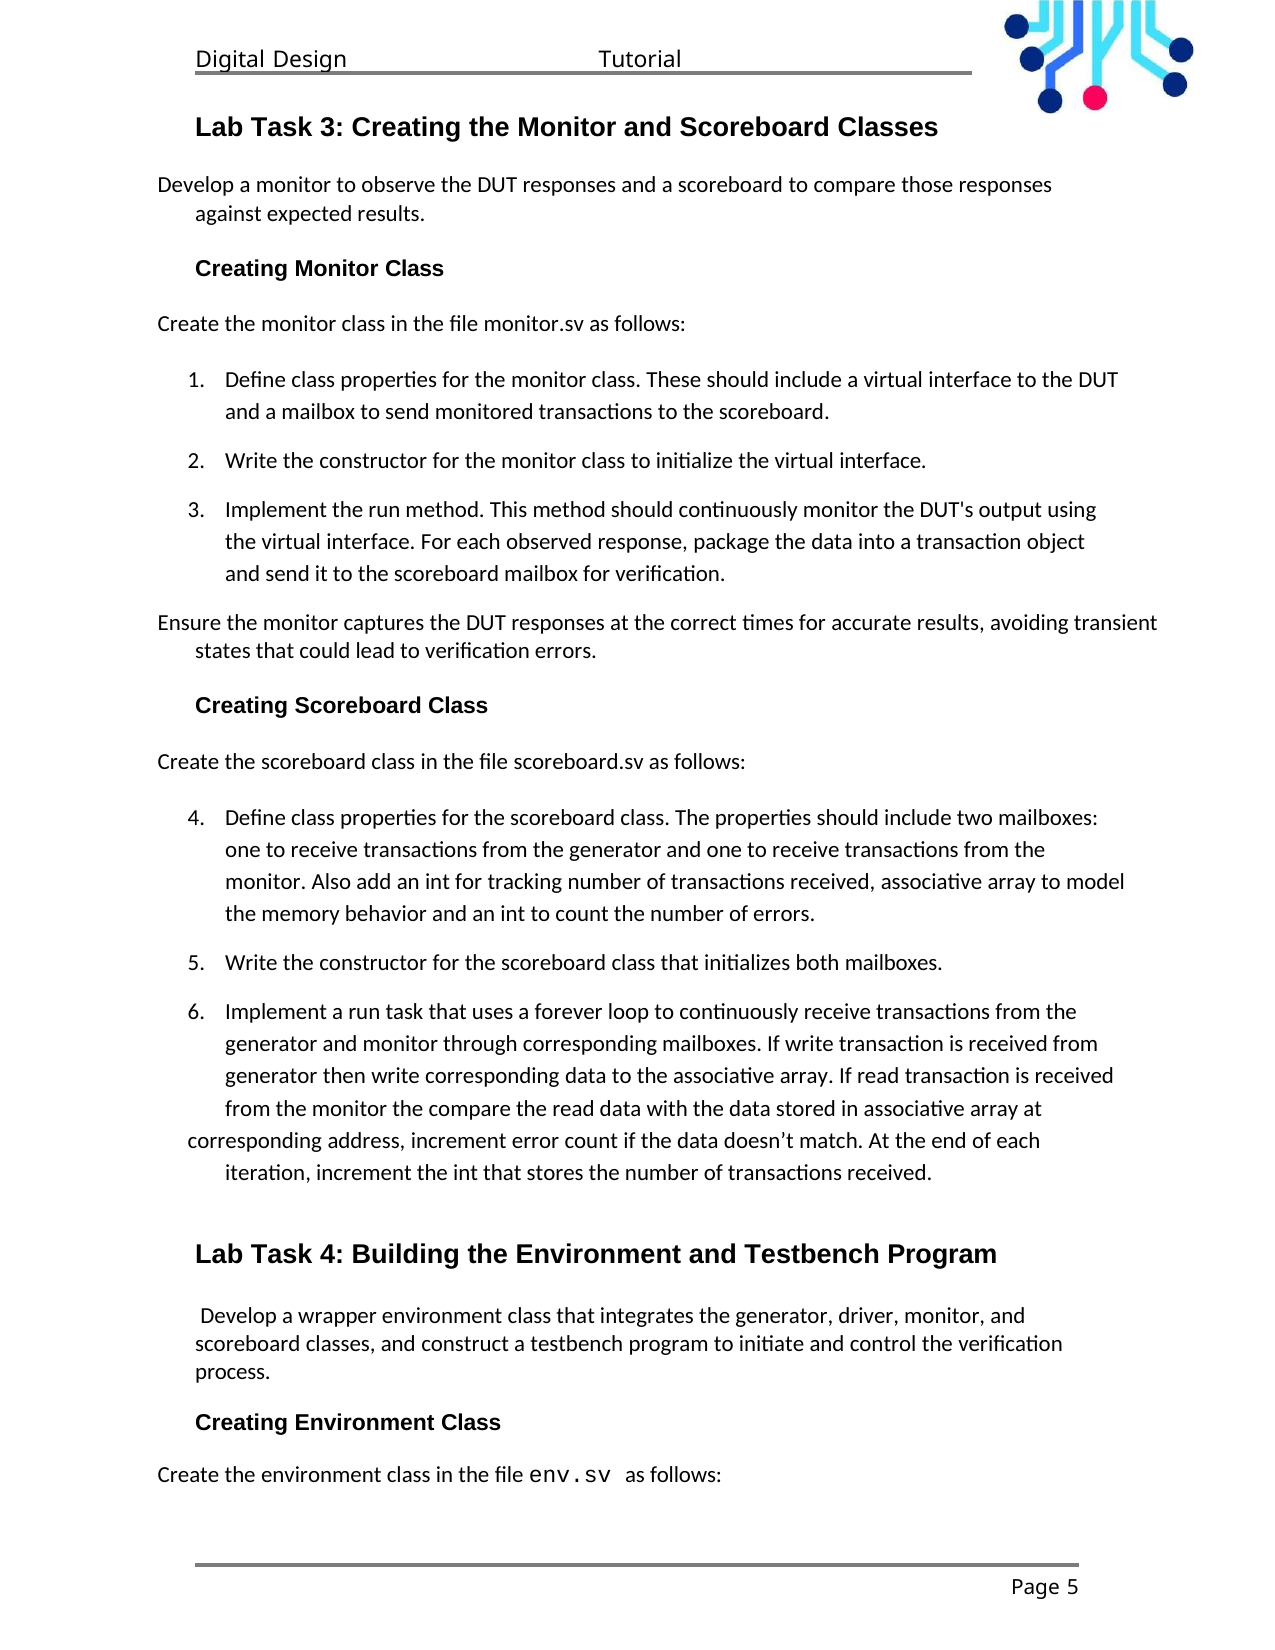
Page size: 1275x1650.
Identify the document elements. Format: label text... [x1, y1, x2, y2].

list Implement the run method. This method should continuously monitor the DUT's output using the virtual interface. For each observed response, package the data into a transaction object and send it to the scoreboard mailbox for verification. [187, 495, 1125, 588]
list Define class properties for the monitor class. These should include a virtual interface to the DUT and a mailbox to send monitored transactions to the scoreboard. [187, 365, 1118, 425]
text Develop a wrapper environment class that integrates the generator, driver, monitor, and scoreboard classes, and construct a testbench program to initiate and control the verification process. [195, 1301, 1130, 1385]
list Write the constructor for the scoreboard class that initializes both mailboxes. [187, 948, 1162, 976]
picture [1000, 0, 1197, 114]
text Ensure the monitor captures the DUT responses at the correct times for accurate results, avoiding transient states that could lead to verification errors. [157, 608, 1162, 664]
text corresponding address, increment error count if the data doesn’t match. At the end of each iteration, increment the int that stores the number of transactions received. [187, 1126, 1130, 1186]
text Develop a monitor to observe the DUT responses and a scoreboard to compare those responses against expected results. [157, 171, 1089, 227]
list Define class properties for the scoreboard class. The properties should include two mailboxes: one to receive transactions from the generator and one to receive transactions from the monitor. Also add an int for tracking number of transactions received, associative array to model the memory behavior and an int to count the number of errors. [187, 803, 1125, 927]
subtitle Lab Task 3: Creating the Monitor and Scoreboard Classes [195, 112, 1162, 143]
text Create the environment class in the file env.sv as follows: [157, 1460, 1162, 1489]
subtitle Creating Scoreboard Class [195, 692, 1162, 719]
text Create the monitor class in the file monitor.sv as follows: [157, 309, 1162, 337]
text Create the scoreboard class in the file scoreboard.sv as follows: [157, 747, 1162, 775]
subtitle Creating Monitor Class [195, 254, 1162, 281]
list Write the constructor for the monitor class to initialize the virtual interface. [187, 446, 1162, 474]
subtitle Lab Task 4: Building the Environment and Testbench Program [195, 1238, 1162, 1269]
list Implement a run task that uses a forever loop to continuously receive transactions from the generator and monitor through corresponding mailboxes. If write transaction is received from generator then write corresponding data to the associative array. If read transaction is received from the monitor the compare the read data with the data stored in associative array at [187, 997, 1114, 1122]
subtitle Creating Environment Class [195, 1409, 1162, 1435]
